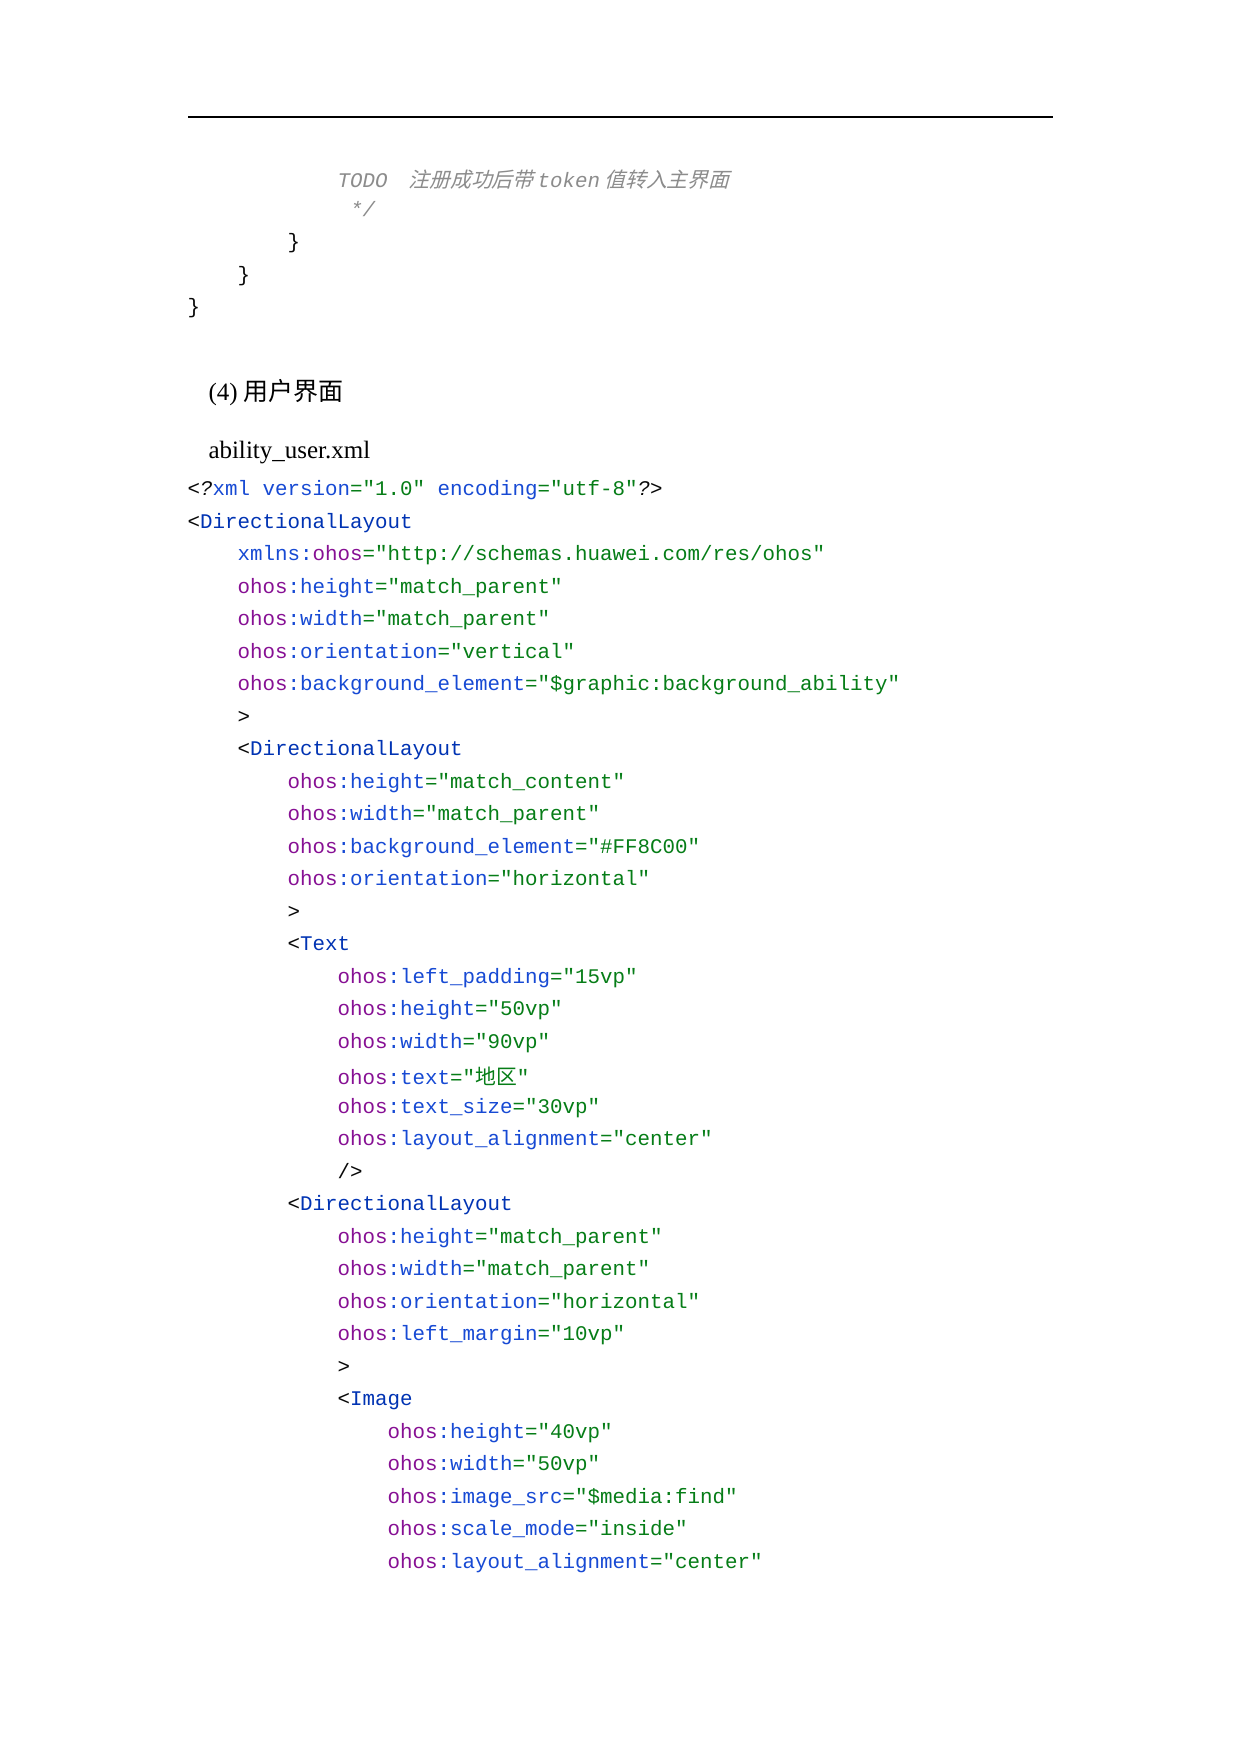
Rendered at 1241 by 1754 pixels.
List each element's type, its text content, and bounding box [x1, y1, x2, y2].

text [187, 162, 1053, 324]
text ability_user.xml [187, 433, 1053, 465]
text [187, 474, 1053, 1579]
text (4) 用户界面 [187, 357, 1053, 422]
